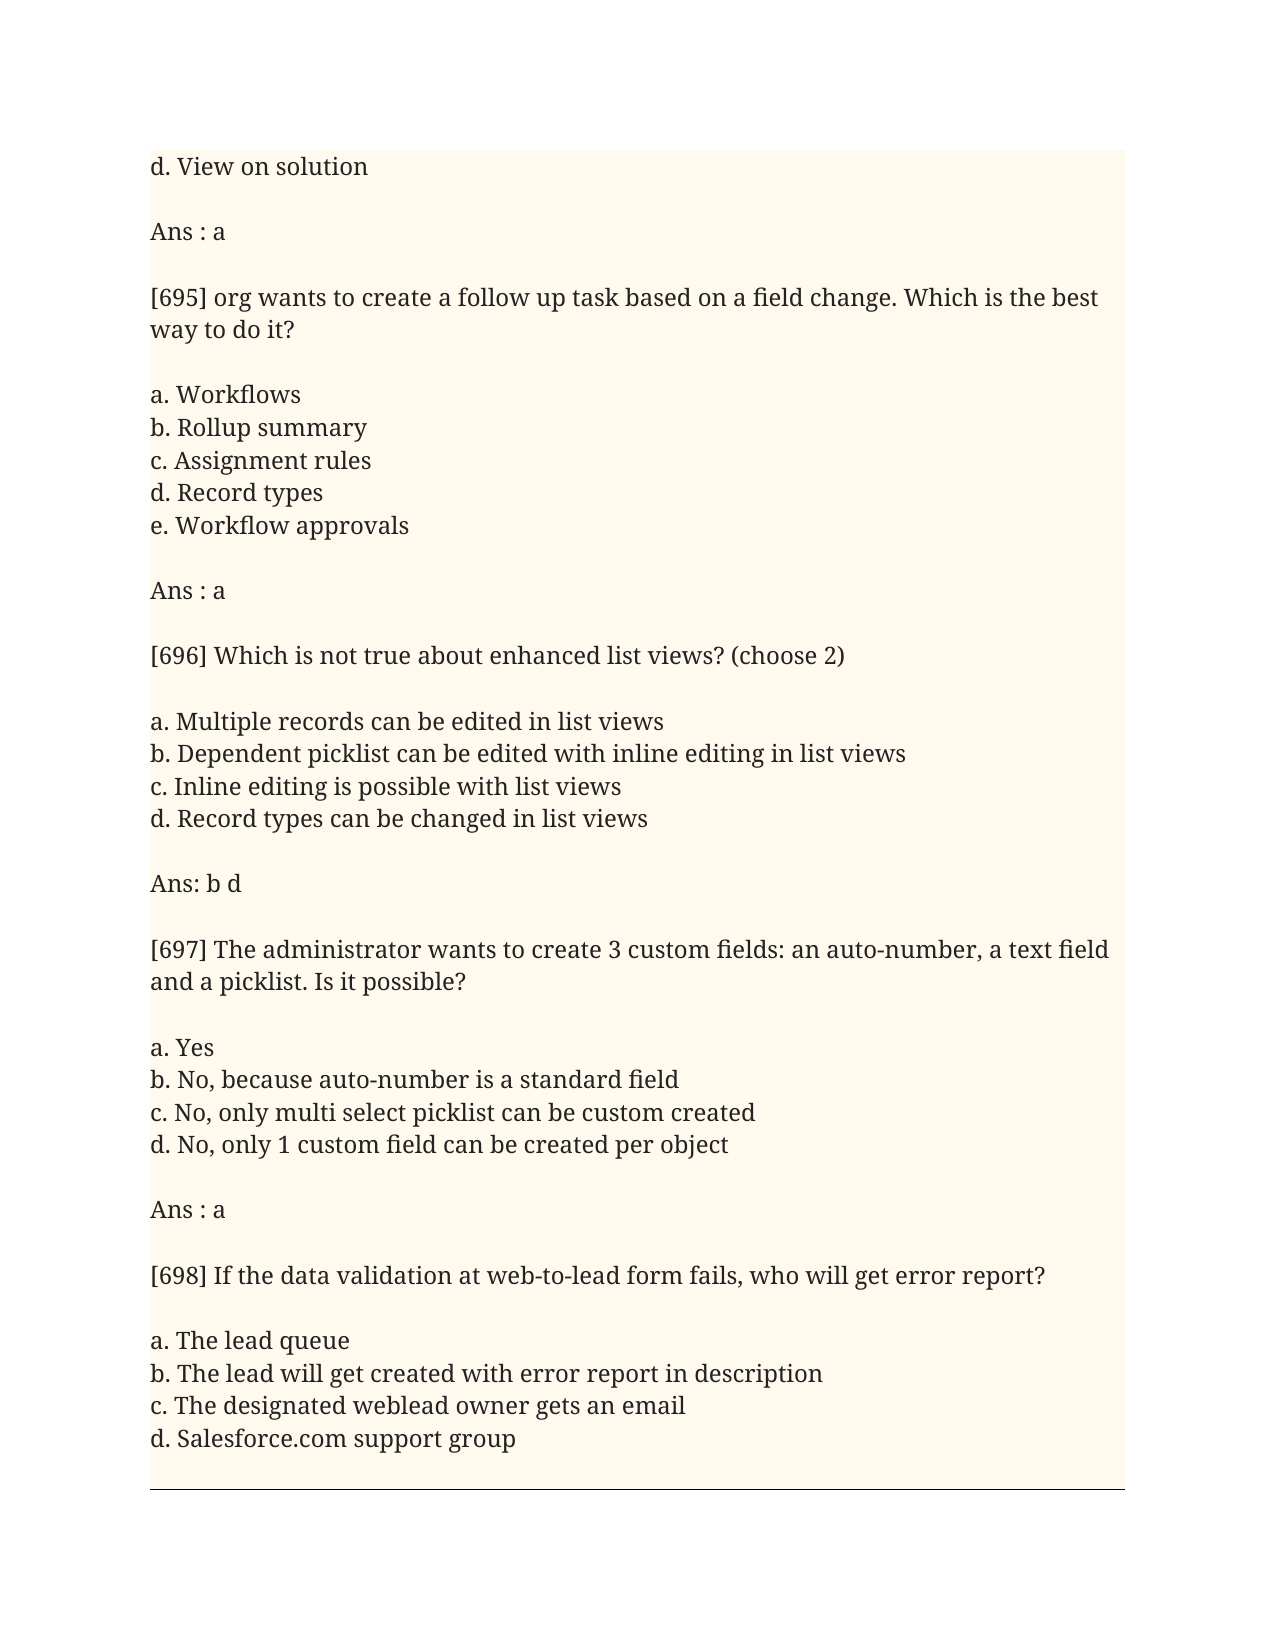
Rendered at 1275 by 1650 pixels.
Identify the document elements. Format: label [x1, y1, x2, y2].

text [150, 150, 1125, 1489]
